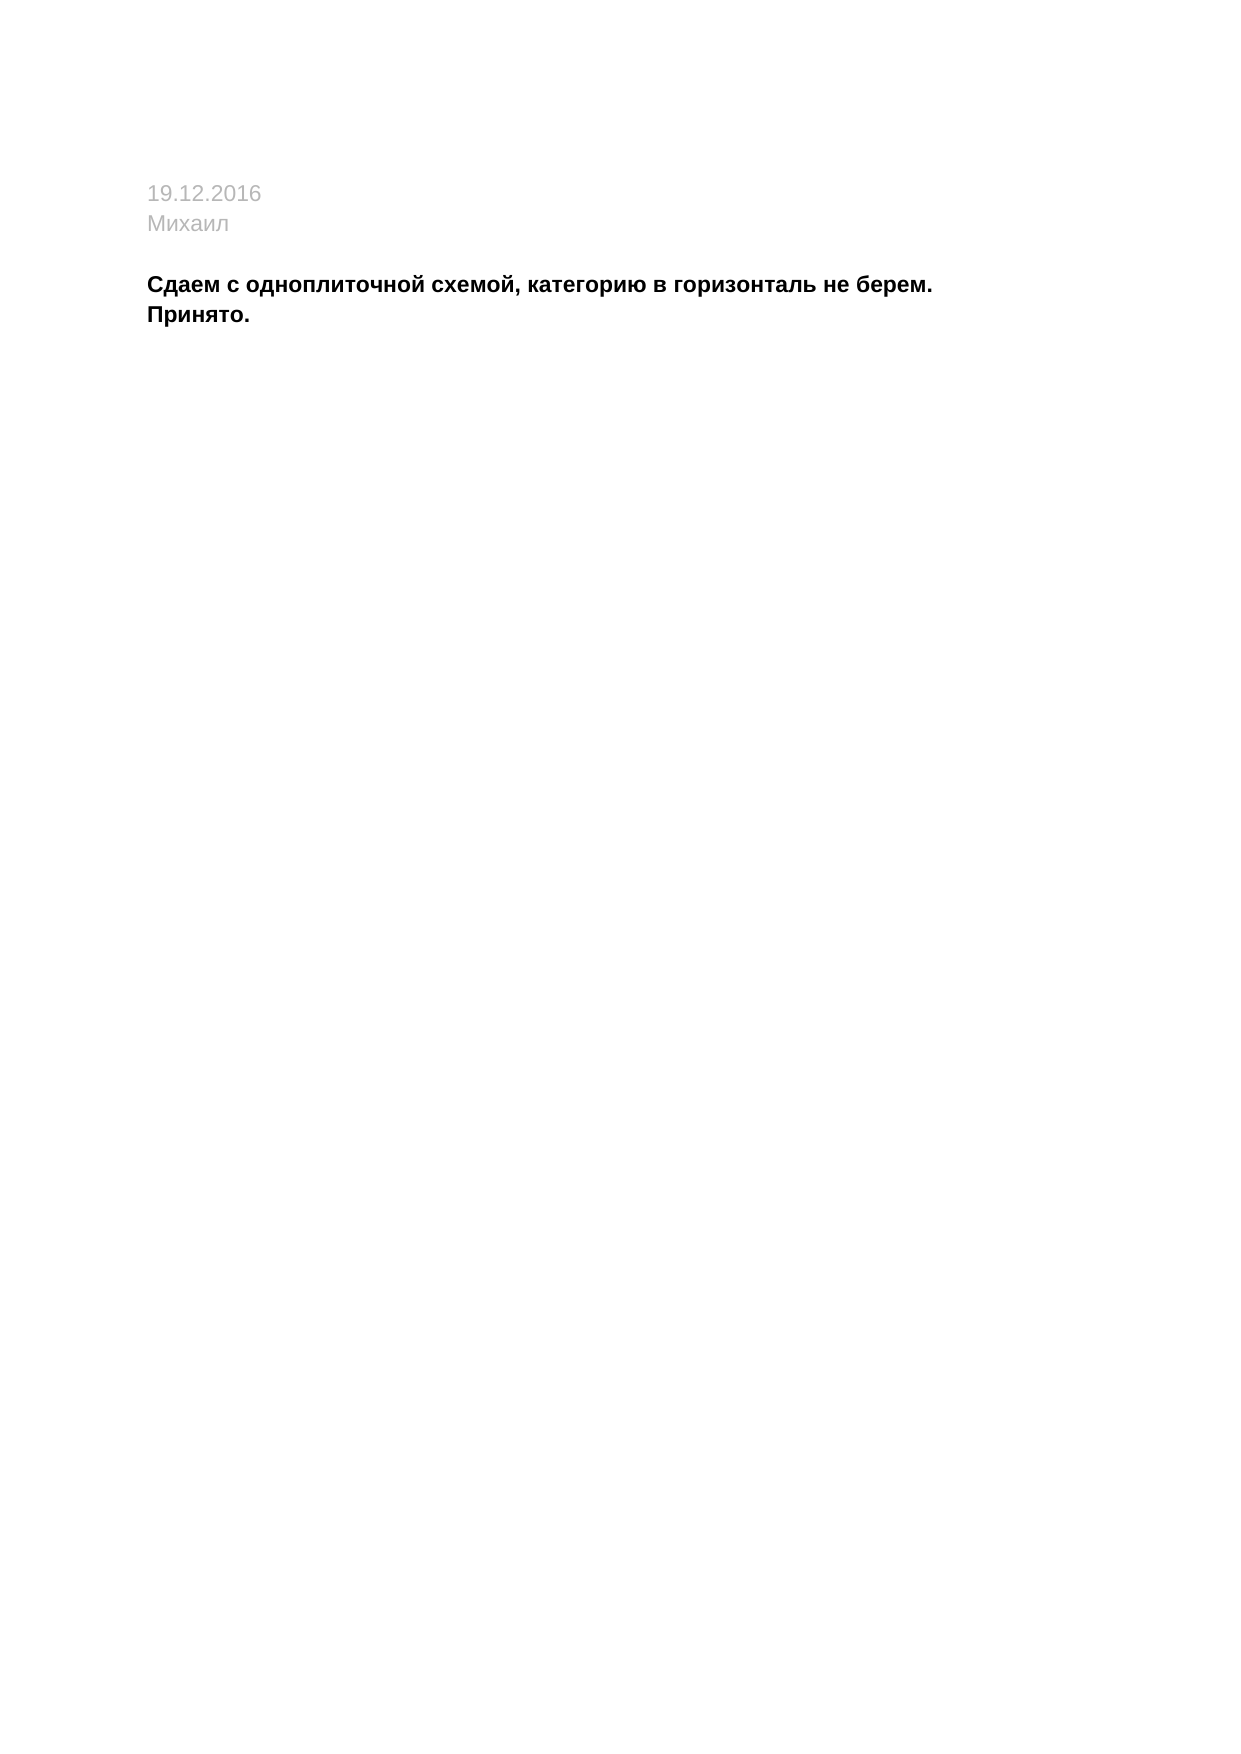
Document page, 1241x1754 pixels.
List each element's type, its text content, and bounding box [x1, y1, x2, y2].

text Сдаем с одноплиточной схемой, категорию в горизонталь не берем. [147, 271, 1090, 297]
text Принято. [147, 301, 1090, 327]
text 19.12.2016 [147, 180, 1090, 207]
text Михаил [147, 210, 1090, 237]
